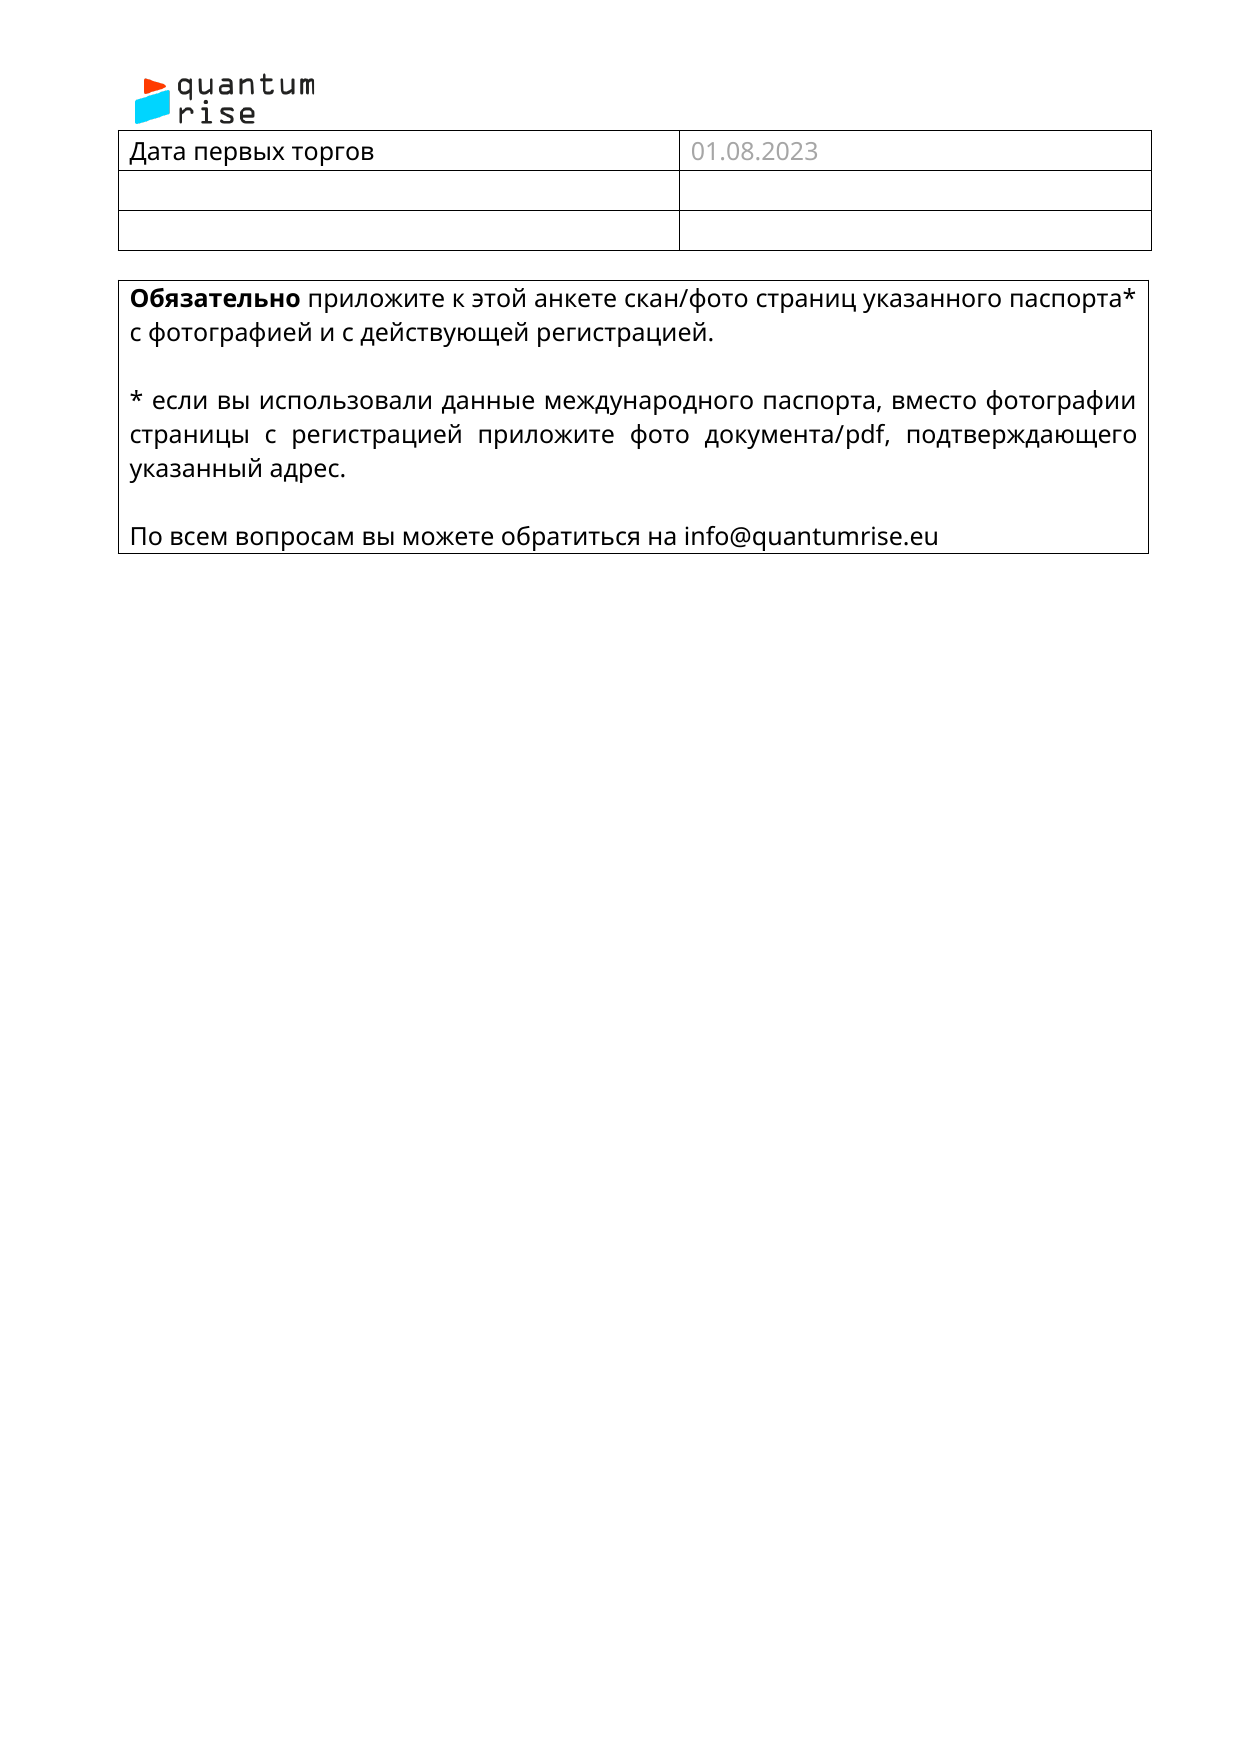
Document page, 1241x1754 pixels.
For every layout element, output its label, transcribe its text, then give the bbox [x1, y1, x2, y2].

table_cell [119, 171, 679, 210]
table_header Обязательно приложите к этой анкете скан/фото страниц указанного паспорта* с фотографией и с действующей регистрацией. * если вы использовали данные международного паспорта, вместо фотографии страницы с регистрацией приложите фото документа/pdf, подтверждающего указанный адрес. По всем вопросам вы можете обратиться на info@quantumrise.eu [119, 281, 1148, 553]
picture [135, 73, 315, 124]
table_cell Дата первых торгов [119, 131, 679, 170]
table_cell [680, 211, 1151, 250]
table_cell [680, 171, 1151, 210]
table_cell [119, 211, 679, 250]
table_cell 01.08.2023 [680, 131, 1151, 170]
